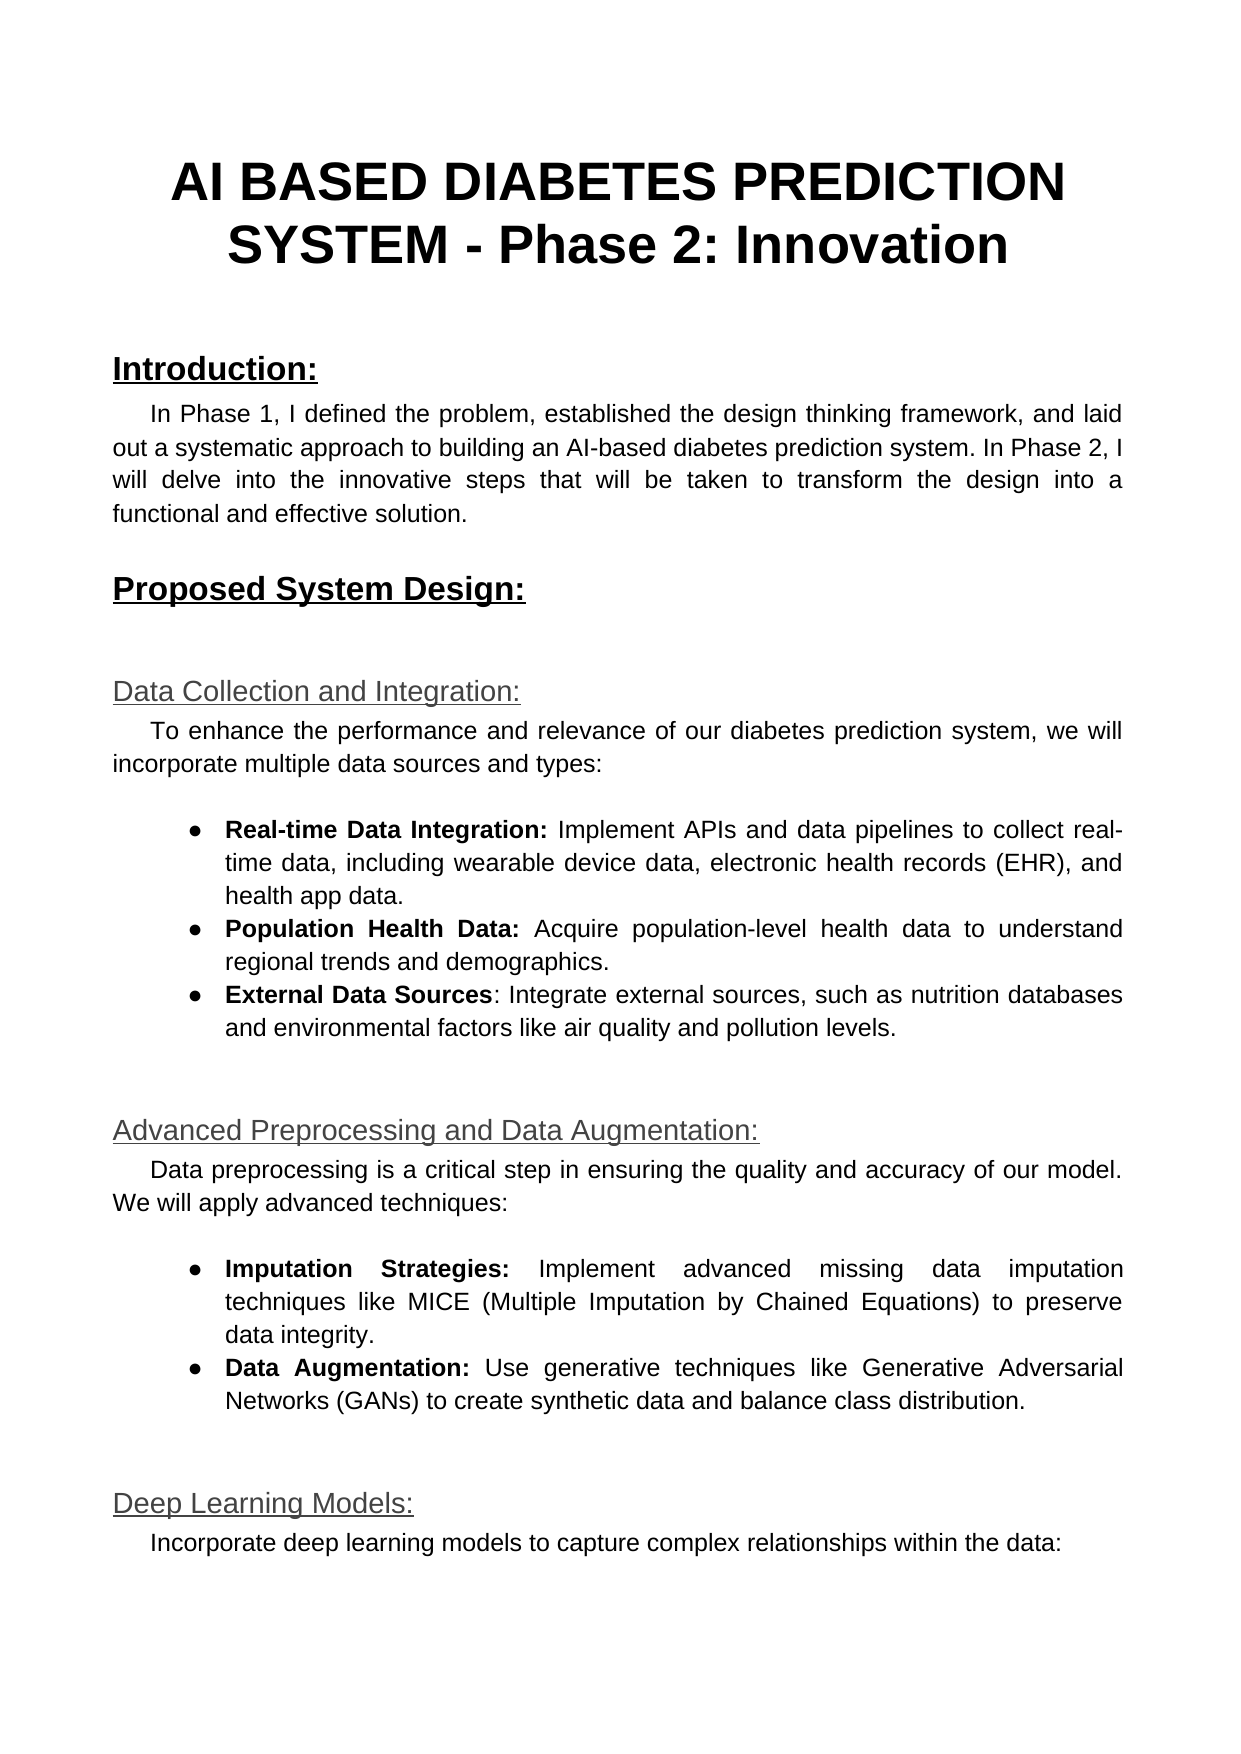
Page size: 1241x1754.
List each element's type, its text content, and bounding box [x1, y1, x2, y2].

list Data Augmentation: Use generative techniques like Generative Adversarial Networks (GANs) to create synthetic data and balance class distribution. [187, 1353, 1124, 1415]
list Imputation Strategies: Implement advanced missing data imputation techniques like MICE (Multiple Imputation by Chained Equations) to preserve data integrity. [187, 1254, 1124, 1349]
text In Phase 1, I defined the problem, established the design thinking framework, and laid out a systematic approach to building an AI-based diabetes prediction system. In Phase 2, I will delve into the innovative steps that will be taken to transform the design into a functional and effective solution. [112, 399, 1124, 527]
subtitle Data Collection and Integration: [112, 641, 1124, 708]
text To enhance the performance and relevance of our diabetes prediction system, we will incorporate multiple data sources and types: [112, 716, 1124, 778]
title AI BASED DIABETES PREDICTION SYSTEM - Phase 2: Innovation [112, 150, 1124, 274]
text Incorporate deep learning models to capture complex relationships within the data: [112, 1528, 1124, 1557]
list Real-time Data Integration: Implement APIs and data pipelines to collect real-time data, including wearable device data, electronic health records (EHR), and health app data. [187, 815, 1124, 910]
subtitle Introduction: [112, 348, 1124, 387]
list Population Health Data: Acquire population-level health data to understand regional trends and demographics. [187, 914, 1124, 976]
subtitle Deep Learning Models: [112, 1453, 1124, 1520]
subtitle Proposed System Design: [112, 569, 1124, 607]
subtitle Advanced Preprocessing and Data Augmentation: [112, 1080, 1124, 1147]
list External Data Sources: Integrate external sources, such as nutrition databases and environmental factors like air quality and pollution levels. [187, 980, 1124, 1042]
text Data preprocessing is a critical step in ensuring the quality and accuracy of our model. We will apply advanced techniques: [112, 1155, 1124, 1217]
